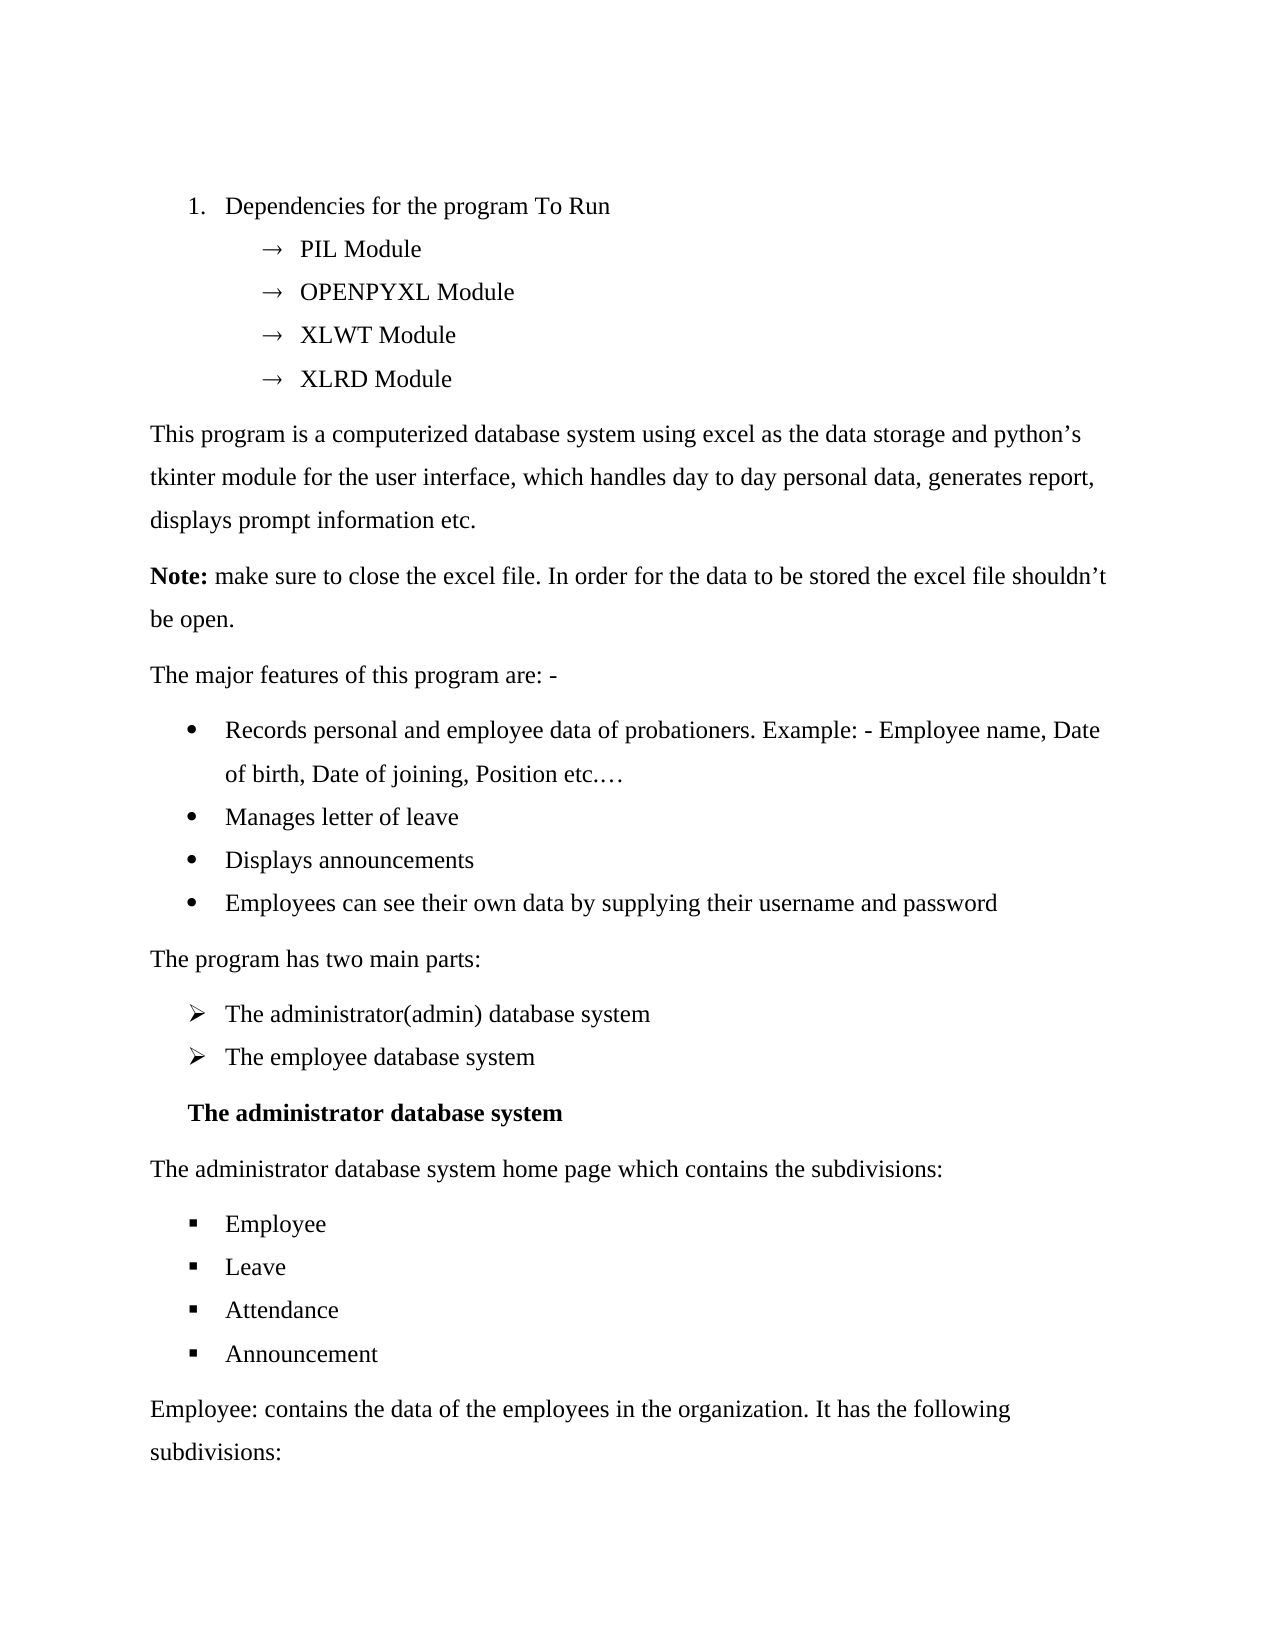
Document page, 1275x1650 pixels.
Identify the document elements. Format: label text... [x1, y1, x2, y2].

list Employees can see their own data by supplying their username and password [187, 888, 1125, 917]
list OPENPYXL Module [262, 277, 1125, 306]
list Displays announcements [187, 845, 1125, 874]
text The administrator database system [150, 1098, 1125, 1127]
text The administrator database system home page which contains the subdivisions: [150, 1154, 1125, 1182]
list Leave [187, 1252, 1125, 1281]
text Employee: contains the data of the employees in the organization. It has the following subdivisions: [150, 1394, 1125, 1466]
list Announcement [187, 1339, 1125, 1367]
list The administrator(admin) database system [187, 999, 1125, 1028]
text Note: make sure to close the excel file. In order for the data to be stored the excel file shouldn’t be open. [150, 561, 1125, 633]
list Employee [187, 1209, 1125, 1238]
list XLWT Module [262, 321, 1125, 349]
list Manages letter of leave [187, 802, 1125, 831]
list Attendance [187, 1296, 1125, 1324]
text The major features of this program are: - [150, 660, 1125, 689]
list The employee database system [187, 1042, 1125, 1071]
list Dependencies for the program To Run [187, 191, 1125, 220]
list XLRD Module [262, 364, 1125, 392]
list PIL Module [262, 234, 1125, 263]
text This program is a computerized database system using excel as the data storage and python’s tkinter module for the user interface, which handles day to day personal data, generates report, displays prompt information etc. [150, 419, 1125, 534]
text The program has two main parts: [150, 944, 1125, 972]
list Records personal and employee data of probationers. Example: - Employee name, Date of birth, Date of joining, Position etc.… [187, 716, 1125, 787]
